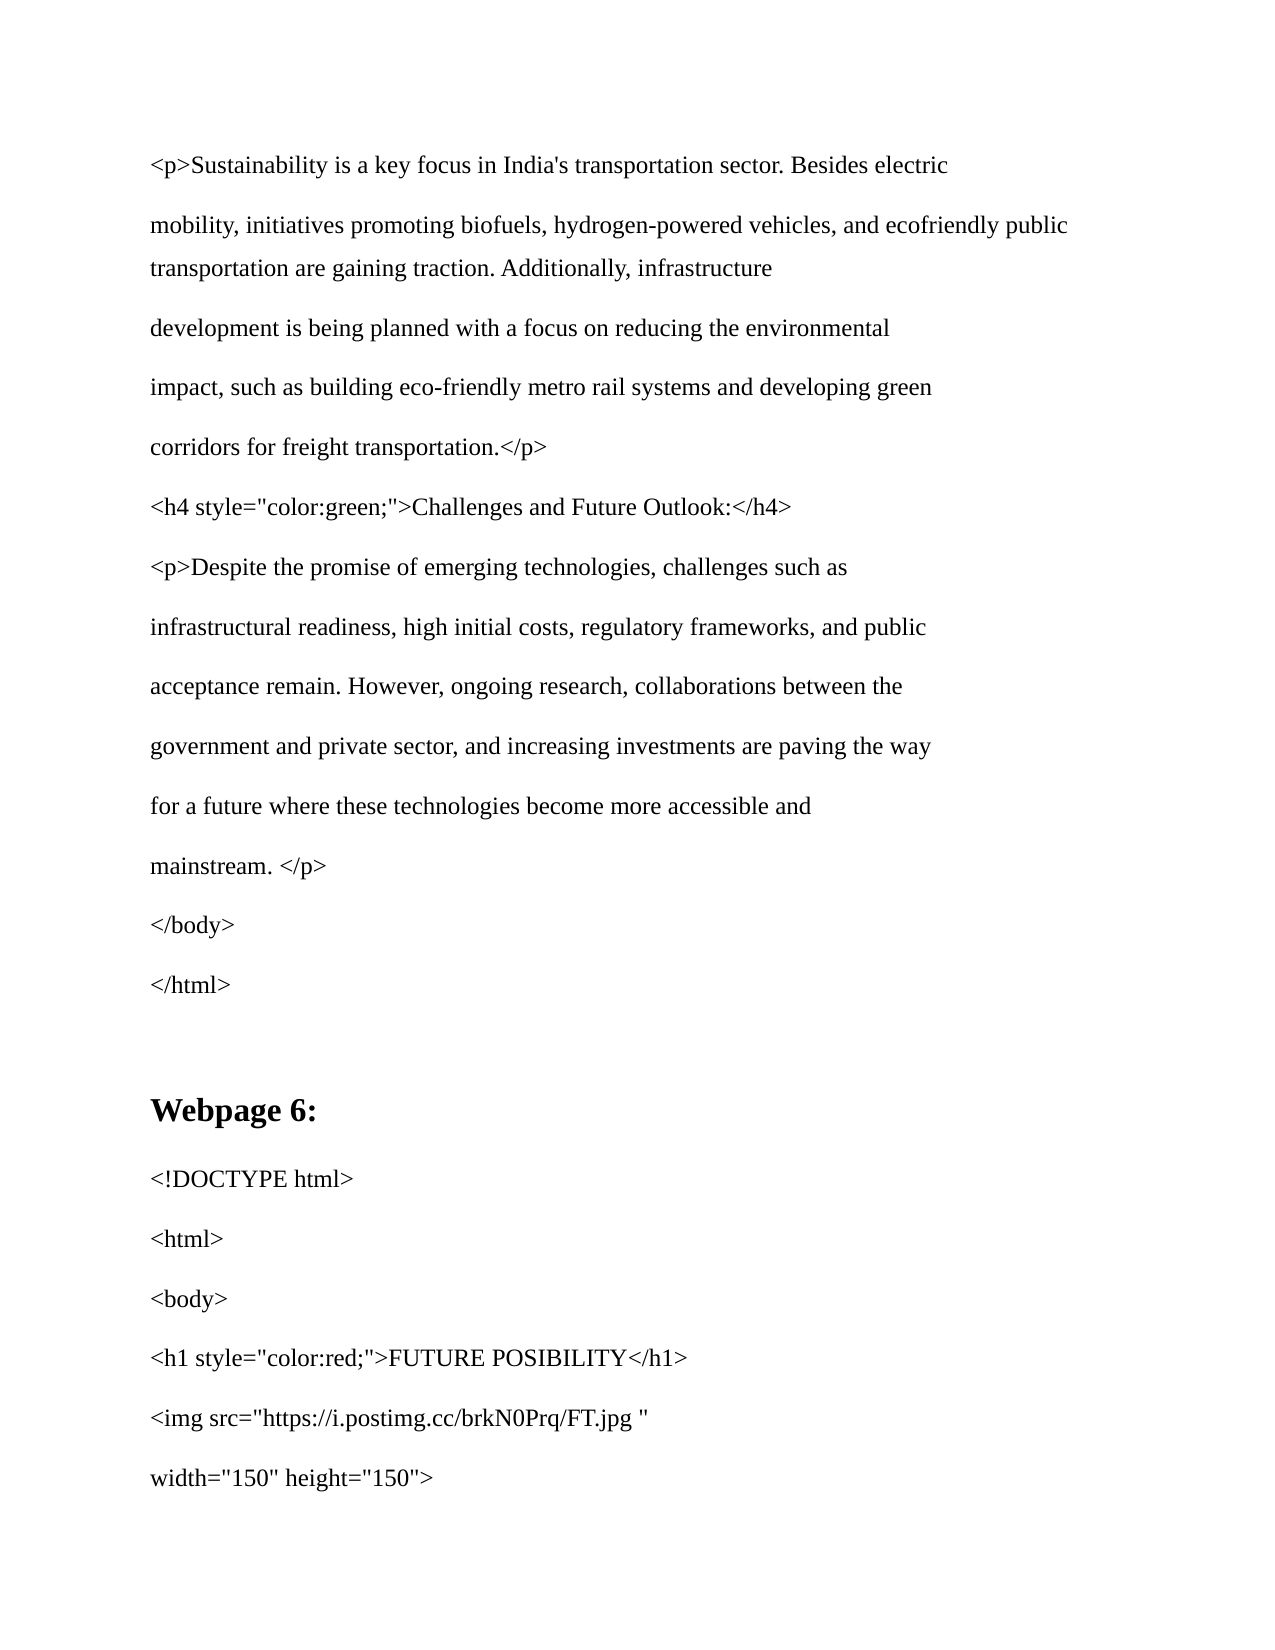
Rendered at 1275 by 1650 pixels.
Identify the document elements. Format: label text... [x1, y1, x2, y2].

text <p>Sustainability is a key focus in India's transportation sector. Besides electric [150, 150, 1125, 179]
text for a future where these technologies become more accessible and [150, 791, 1125, 820]
text mobility, initiatives promoting biofuels, hydrogen-powered vehicles, and ecofriendly public transportation are gaining traction. Additionally, infrastructure [150, 210, 1125, 282]
text </body> [150, 911, 1125, 939]
text <h1 style="color:red;">FUTURE POSIBILITY</h1> [150, 1343, 1125, 1372]
text <!DOCTYPE html> [150, 1164, 1125, 1193]
text development is being planned with a focus on reducing the environmental [150, 313, 1125, 341]
text <html> [150, 1224, 1125, 1253]
text <p>Despite the promise of emerging technologies, challenges such as [150, 552, 1125, 581]
text </html> [150, 970, 1125, 999]
text Webpage 6: [150, 1090, 1125, 1128]
text corridors for freight transportation.</p> [150, 432, 1125, 461]
text <body> [150, 1284, 1125, 1312]
text infrastructural readiness, high initial costs, regulatory frameworks, and public [150, 612, 1125, 640]
text width="150" height="150"> [150, 1463, 1125, 1492]
text <h4 style="color:green;">Challenges and Future Outlook:</h4> [150, 492, 1125, 521]
text <img src="https://i.postimg.cc/brkN0Prq/FT.jpg " [150, 1403, 1125, 1432]
text impact, such as building eco-friendly metro rail systems and developing green [150, 372, 1125, 401]
text acceptance remain. However, ongoing research, collaborations between the [150, 671, 1125, 700]
text mainstream. </p> [150, 851, 1125, 879]
text government and private sector, and increasing investments are paving the way [150, 731, 1125, 760]
